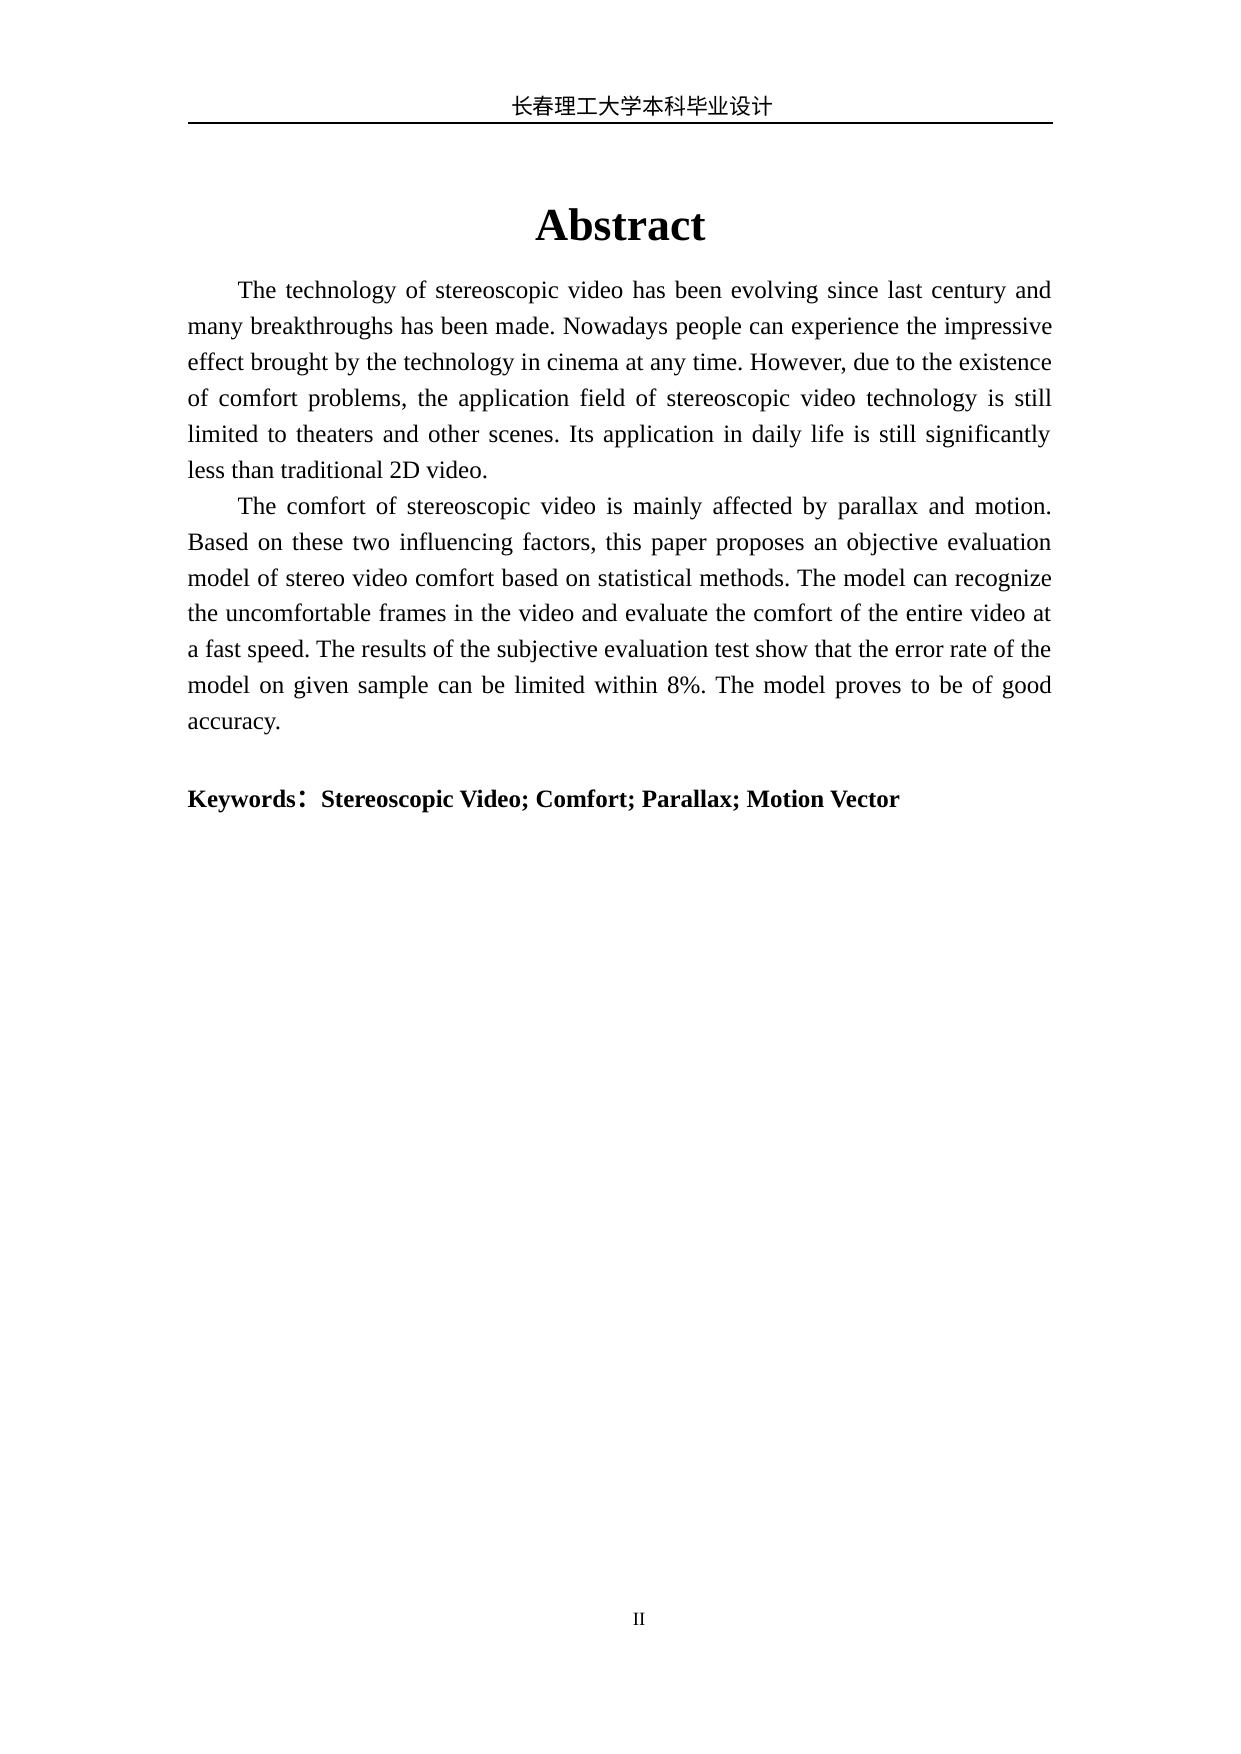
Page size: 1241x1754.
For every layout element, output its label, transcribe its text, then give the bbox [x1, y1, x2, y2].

text The comfort of stereoscopic video is mainly affected by parallax and motion. Based on these two influencing factors, this paper proposes an objective evaluation model of stereo video comfort based on statistical methods. The model can recognize the uncomfortable frames in the video and evaluate the comfort of the entire video at a fast speed. The results of the subjective evaluation test show that the error rate of the model on given sample can be limited within 8%. The model proves to be of good accuracy. [187, 491, 1053, 735]
text Keywords：Stereoscopic Video; Comfort; Parallax; Motion Vector [187, 778, 1053, 814]
subtitle Abstract [187, 197, 1053, 250]
text The technology of stereoscopic video has been evolving since last century and many breakthroughs has been made. Nowadays people can experience the impressive effect brought by the technology in cinema at any time. However, due to the existence of comfort problems, the application field of stereoscopic video technology is still limited to theaters and other scenes. Its application in daily life is still significantly less than traditional 2D video. [187, 275, 1053, 483]
